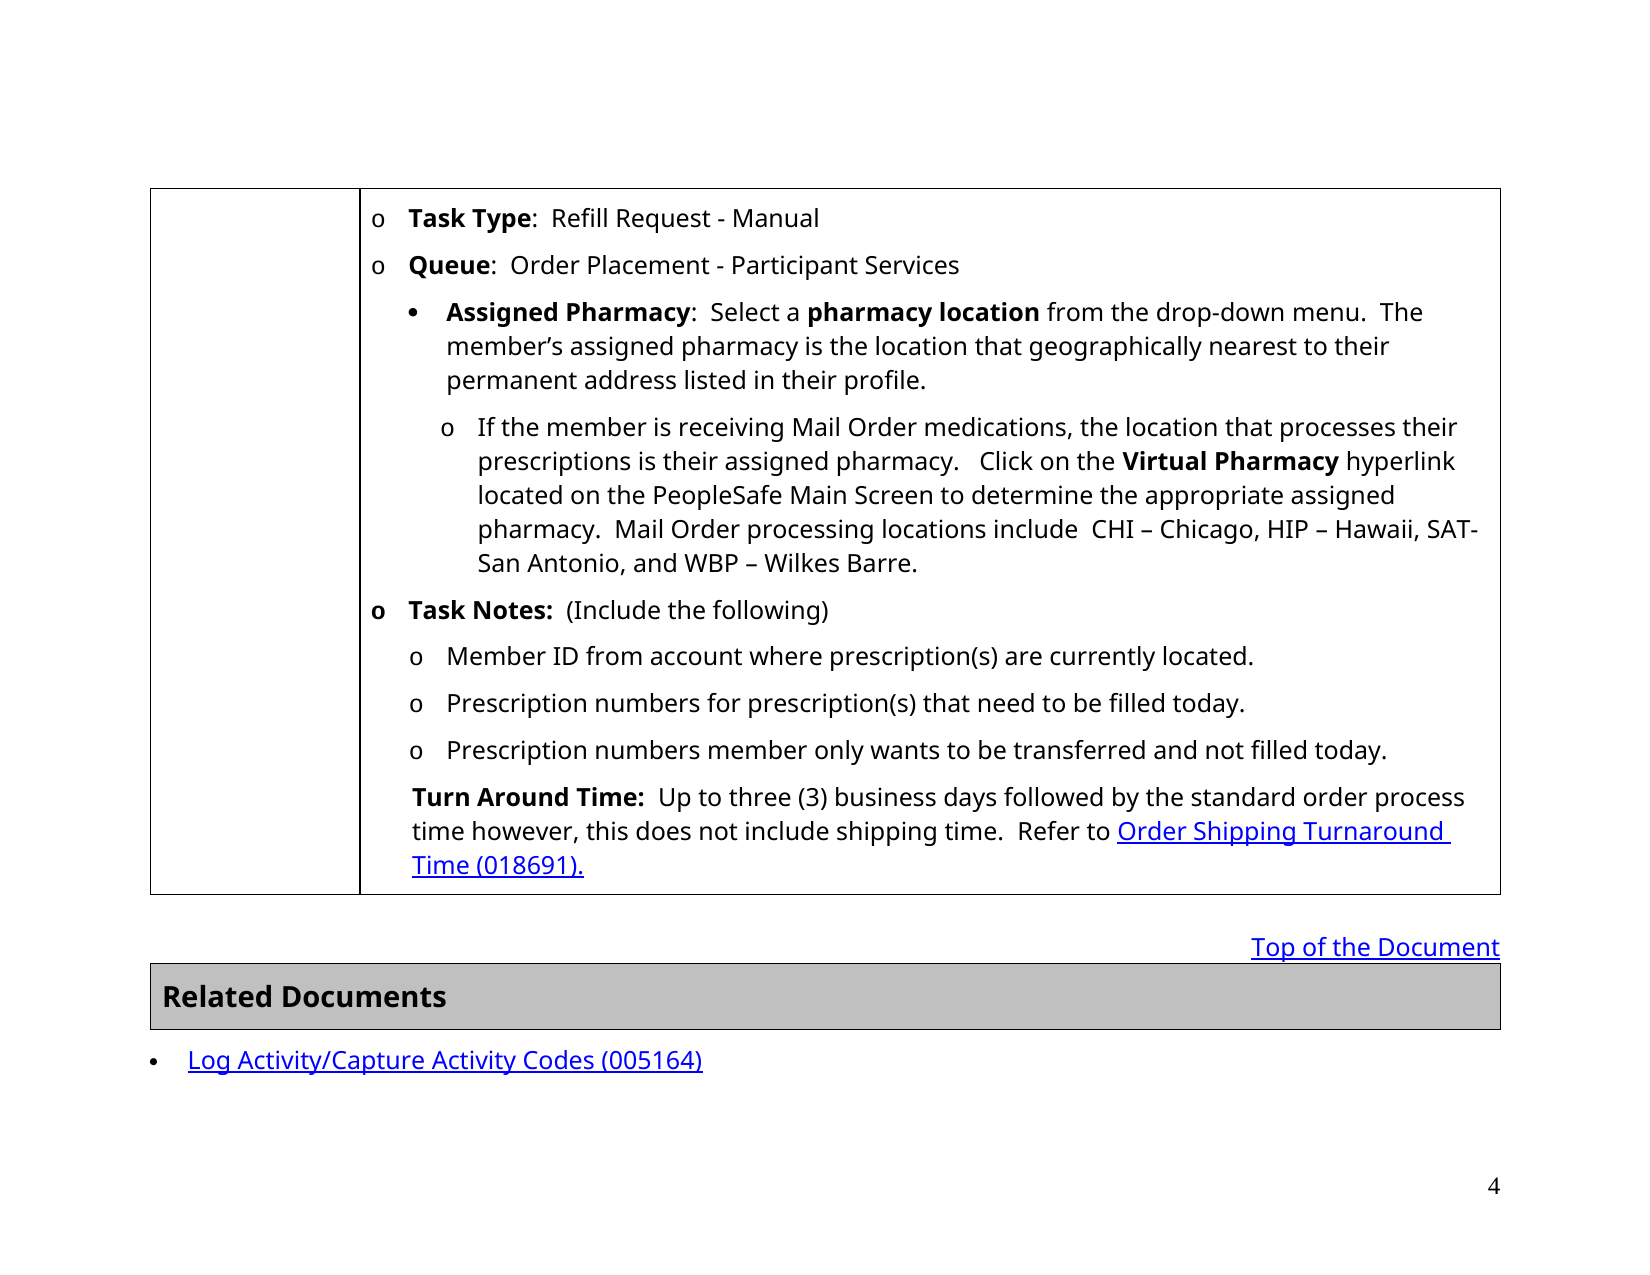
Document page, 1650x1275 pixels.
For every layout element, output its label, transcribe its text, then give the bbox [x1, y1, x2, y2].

table_header Related Documents [151, 964, 1500, 1029]
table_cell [151, 189, 359, 894]
text Top of the Document [150, 929, 1500, 963]
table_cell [361, 189, 1500, 894]
list Log Activity/Capture Activity Codes (005164) [150, 1042, 1500, 1077]
